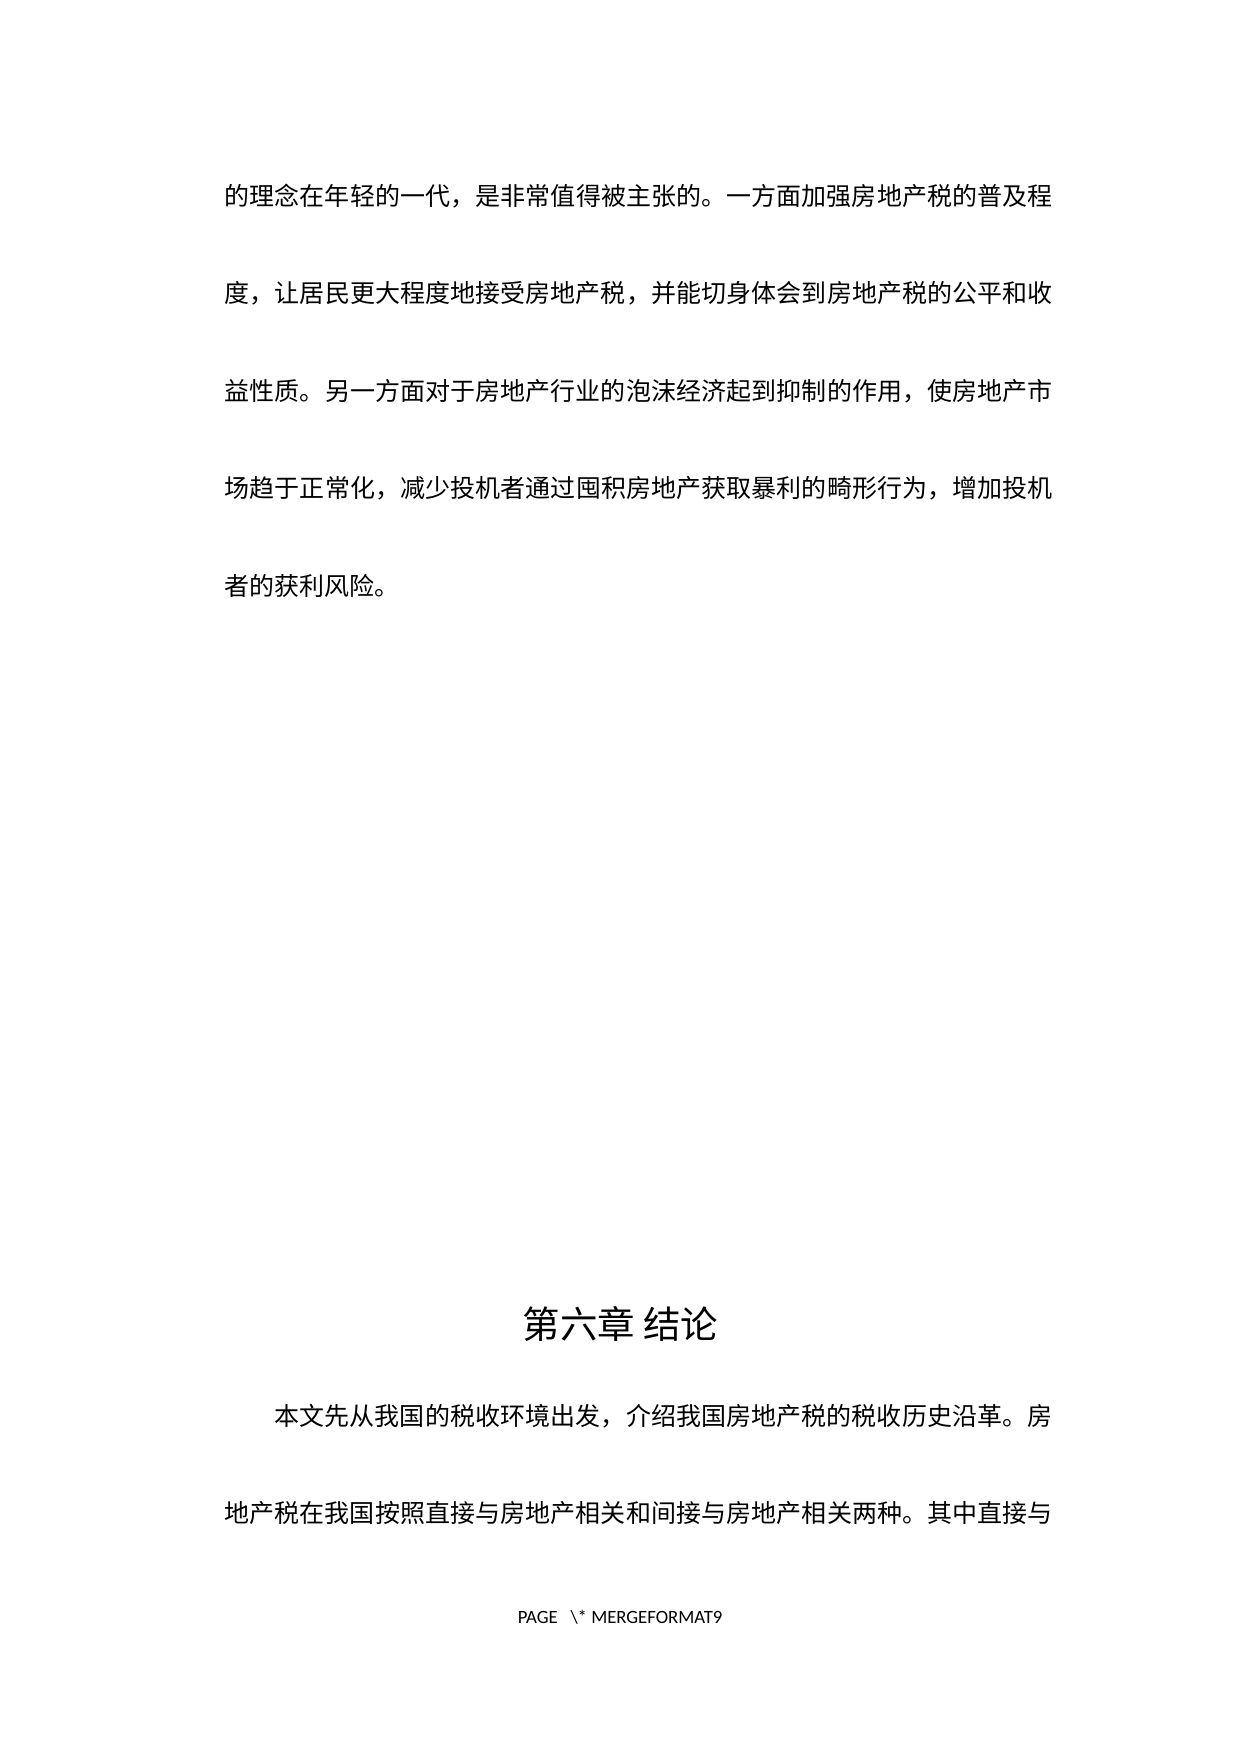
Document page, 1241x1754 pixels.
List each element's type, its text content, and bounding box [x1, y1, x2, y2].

text 第六章 结论 [187, 1289, 1053, 1354]
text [224, 162, 1053, 617]
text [224, 1382, 1053, 1544]
